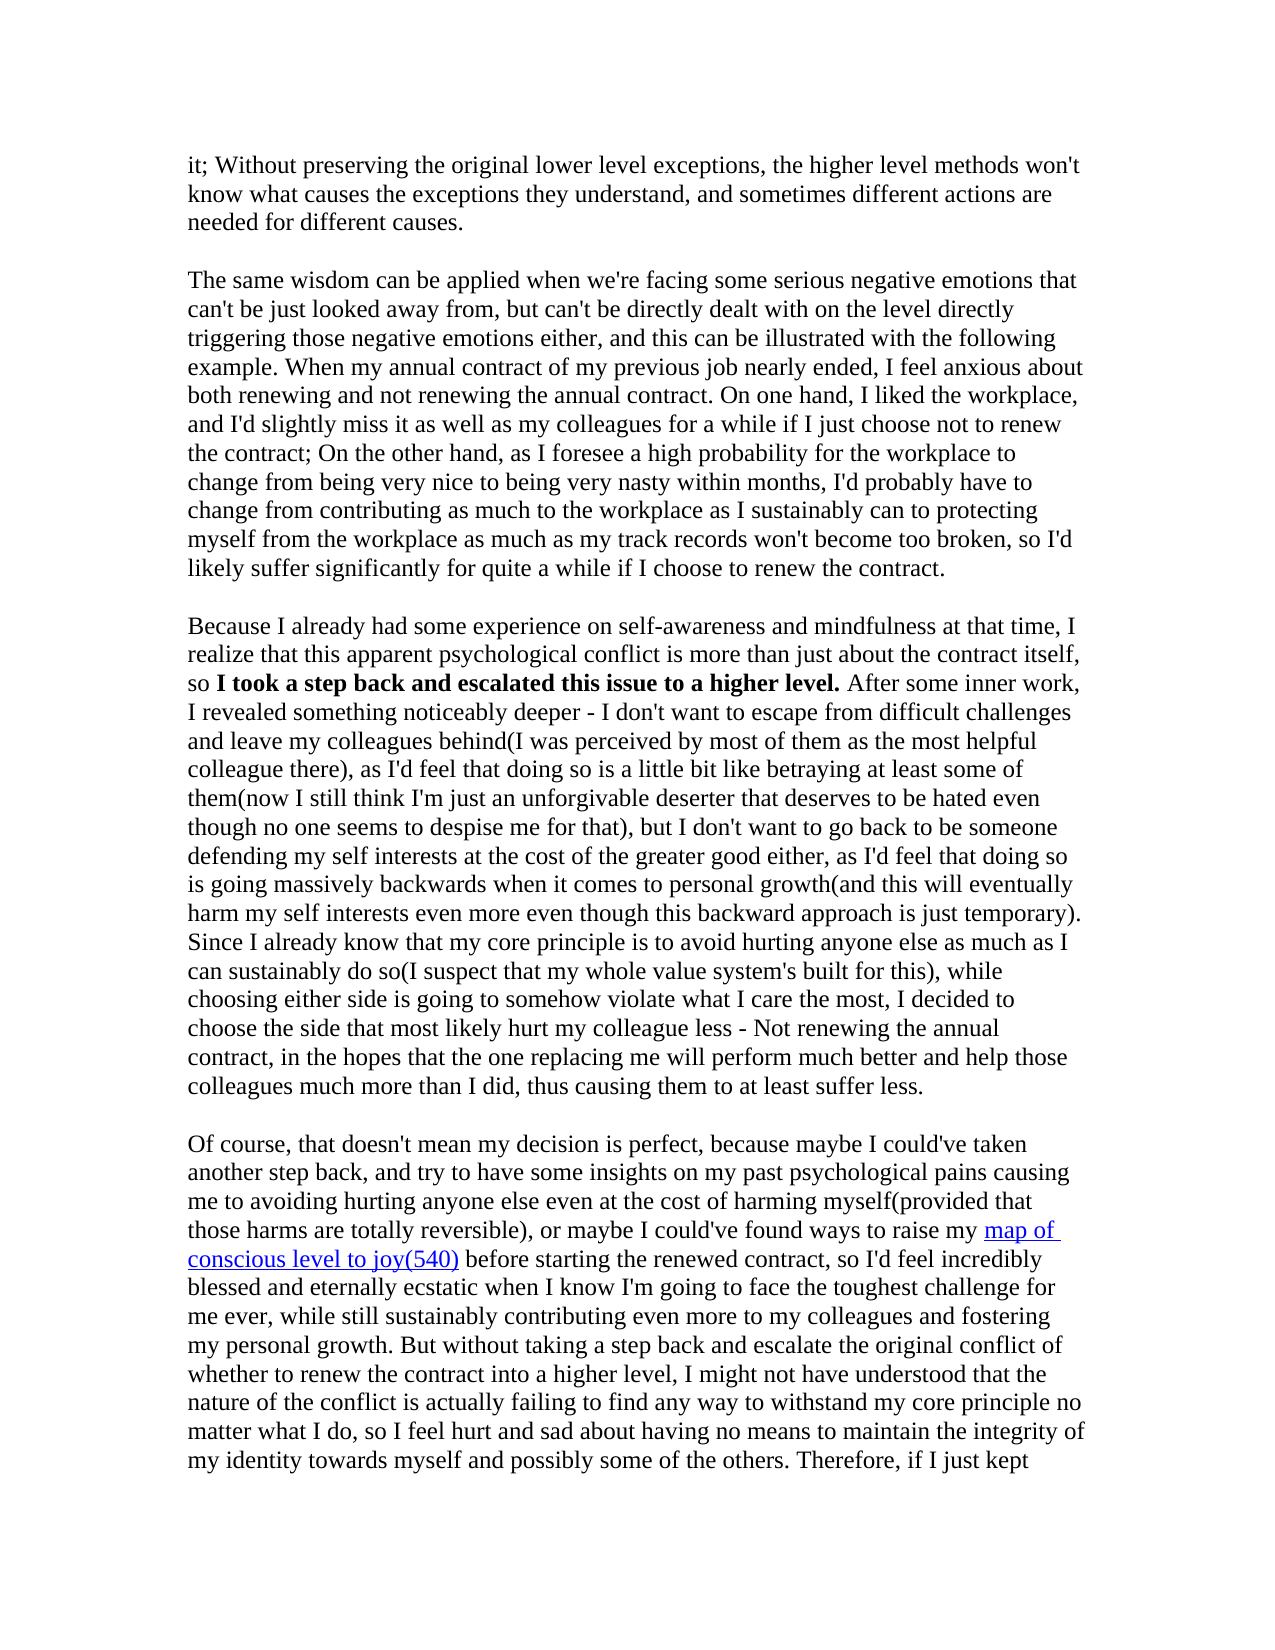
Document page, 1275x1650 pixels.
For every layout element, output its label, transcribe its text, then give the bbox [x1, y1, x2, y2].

text The same wisdom can be applied when we're facing some serious negative emotions that can't be just looked away from, but can't be directly dealt with on the level directly triggering those negative emotions either, and this can be illustrated with the following example. When my annual contract of my previous job nearly ended, I feel anxious about both renewing and not renewing the annual contract. On one hand, I liked the workplace, and I'd slightly miss it as well as my colleagues for a while if I just choose not to renew the contract; On the other hand, as I foresee a high probability for the workplace to change from being very nice to being very nasty within months, I'd probably have to change from contributing as much to the workplace as I sustainably can to protecting myself from the workplace as much as my track records won't become too broken, so I'd likely suffer significantly for quite a while if I choose to renew the contract. [187, 265, 1087, 582]
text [187, 150, 1087, 236]
text Because I already had some experience on self-awareness and mindfulness at that time, I realize that this apparent psychological conflict is more than just about the contract itself, so I took a step back and escalated this issue to a higher level. After some inner work, I revealed something noticeably deeper - I don't want to escape from difficult challenges and leave my colleagues behind(I was perceived by most of them as the most helpful colleague there), as I'd feel that doing so is a little bit like betraying at least some of them(now I still think I'm just an unforgivable deserter that deserves to be hated even though no one seems to despise me for that), but I don't want to go back to be someone defending my self interests at the cost of the greater good either, as I'd feel that doing so is going massively backwards when it comes to personal growth(and this will eventually harm my self interests even more even though this backward approach is just temporary). Since I already know that my core principle is to avoid hurting anyone else as much as I can sustainably do so(I suspect that my whole value system's built for this), while choosing either side is going to somehow violate what I care the most, I decided to choose the side that most likely hurt my colleague less - Not renewing the annual contract, in the hopes that the one replacing me will perform much better and help those colleagues much more than I did, thus causing them to at least suffer less. [187, 611, 1087, 1099]
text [187, 1129, 1087, 1474]
